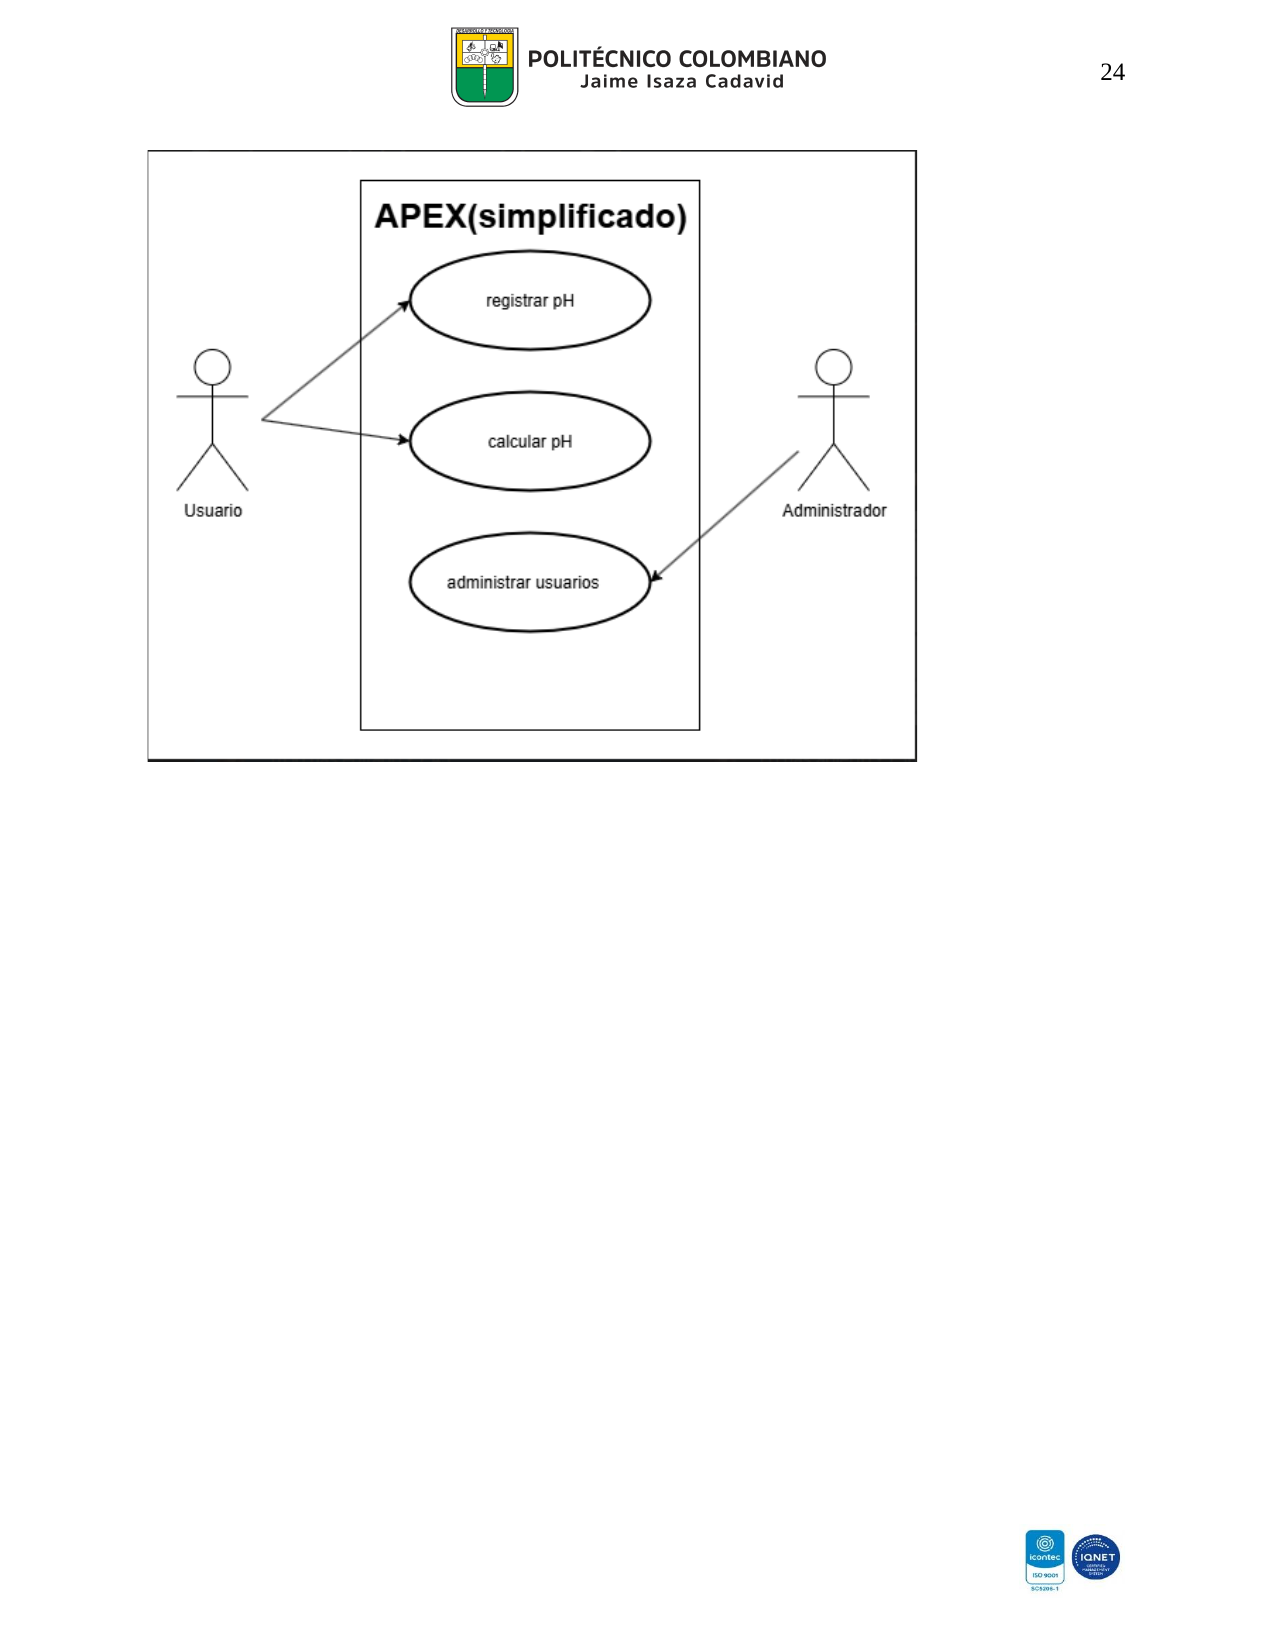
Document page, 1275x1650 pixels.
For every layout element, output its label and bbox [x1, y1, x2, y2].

picture [147, 150, 918, 762]
picture [442, 18, 833, 116]
picture [1019, 1524, 1125, 1598]
